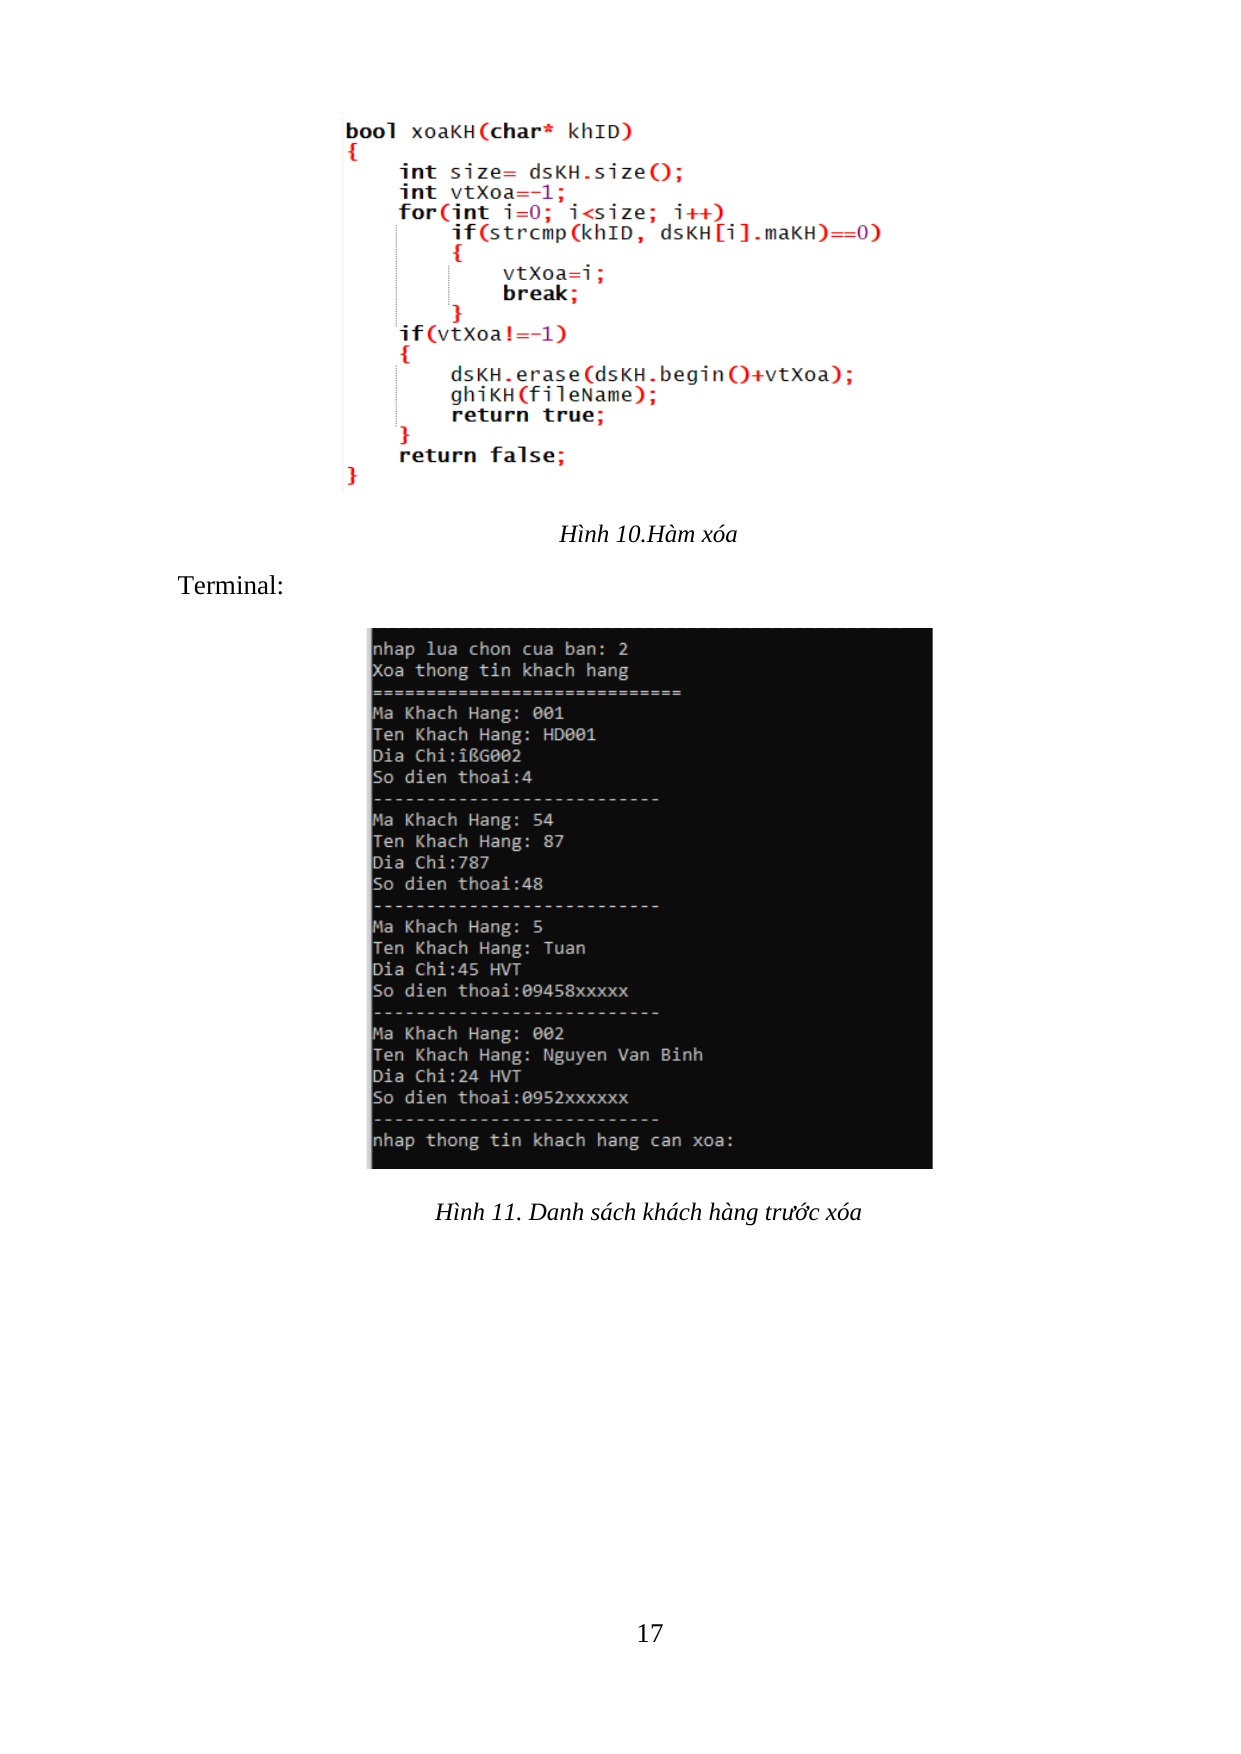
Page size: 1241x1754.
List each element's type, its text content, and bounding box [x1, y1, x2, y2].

text Hình 11. Danh sách khách hàng trước xóa [177, 1197, 1122, 1225]
picture [341, 118, 958, 492]
picture [366, 628, 933, 1169]
text Terminal: [177, 569, 1122, 600]
text Hình 10.Hàm xóa [177, 519, 1122, 548]
